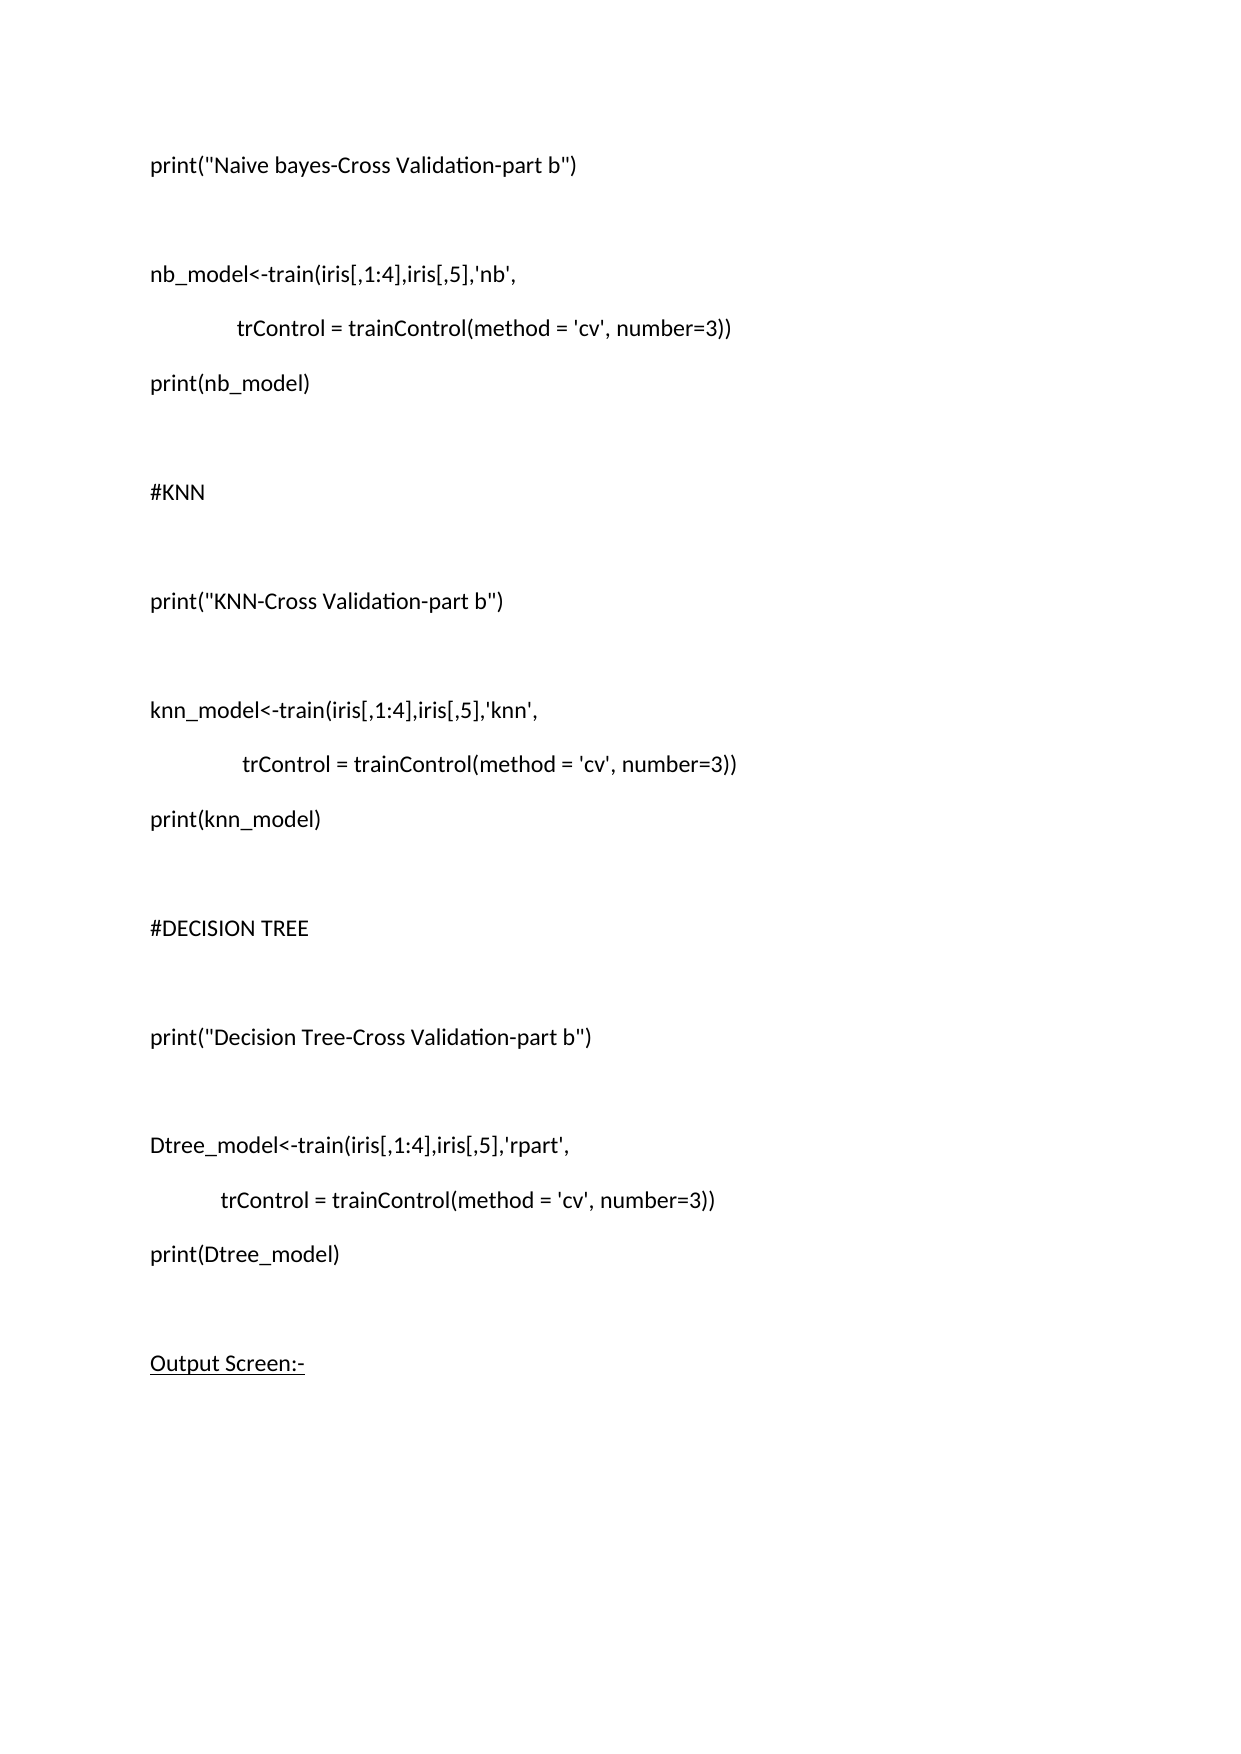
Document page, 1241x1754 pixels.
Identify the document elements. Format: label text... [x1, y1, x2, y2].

text print(Dtree_model) [150, 1239, 1090, 1269]
text print("Decision Tree-Cross Validation-part b") [150, 1022, 1090, 1051]
text trControl = trainControl(method = 'cv', number=3)) [150, 313, 1090, 343]
text knn_model<-train(iris[,1:4],iris[,5],'knn', [150, 695, 1090, 724]
text print("KNN-Cross Validation-part b") [150, 586, 1090, 615]
text print(knn_model) [150, 804, 1090, 833]
text #DECISION TREE [150, 913, 1090, 942]
text Dtree_model<-train(iris[,1:4],iris[,5],'rpart', [150, 1131, 1090, 1160]
text nb_model<-train(iris[,1:4],iris[,5],'nb', [150, 259, 1090, 288]
text print(nb_model) [150, 368, 1090, 397]
text #KNN [150, 477, 1090, 506]
text print("Naive bayes-Cross Validation-part b") [150, 150, 1090, 179]
text trControl = trainControl(method = 'cv', number=3)) [150, 1185, 1090, 1214]
text trControl = trainControl(method = 'cv', number=3)) [150, 749, 1090, 778]
text Output Screen:- [150, 1348, 1090, 1378]
